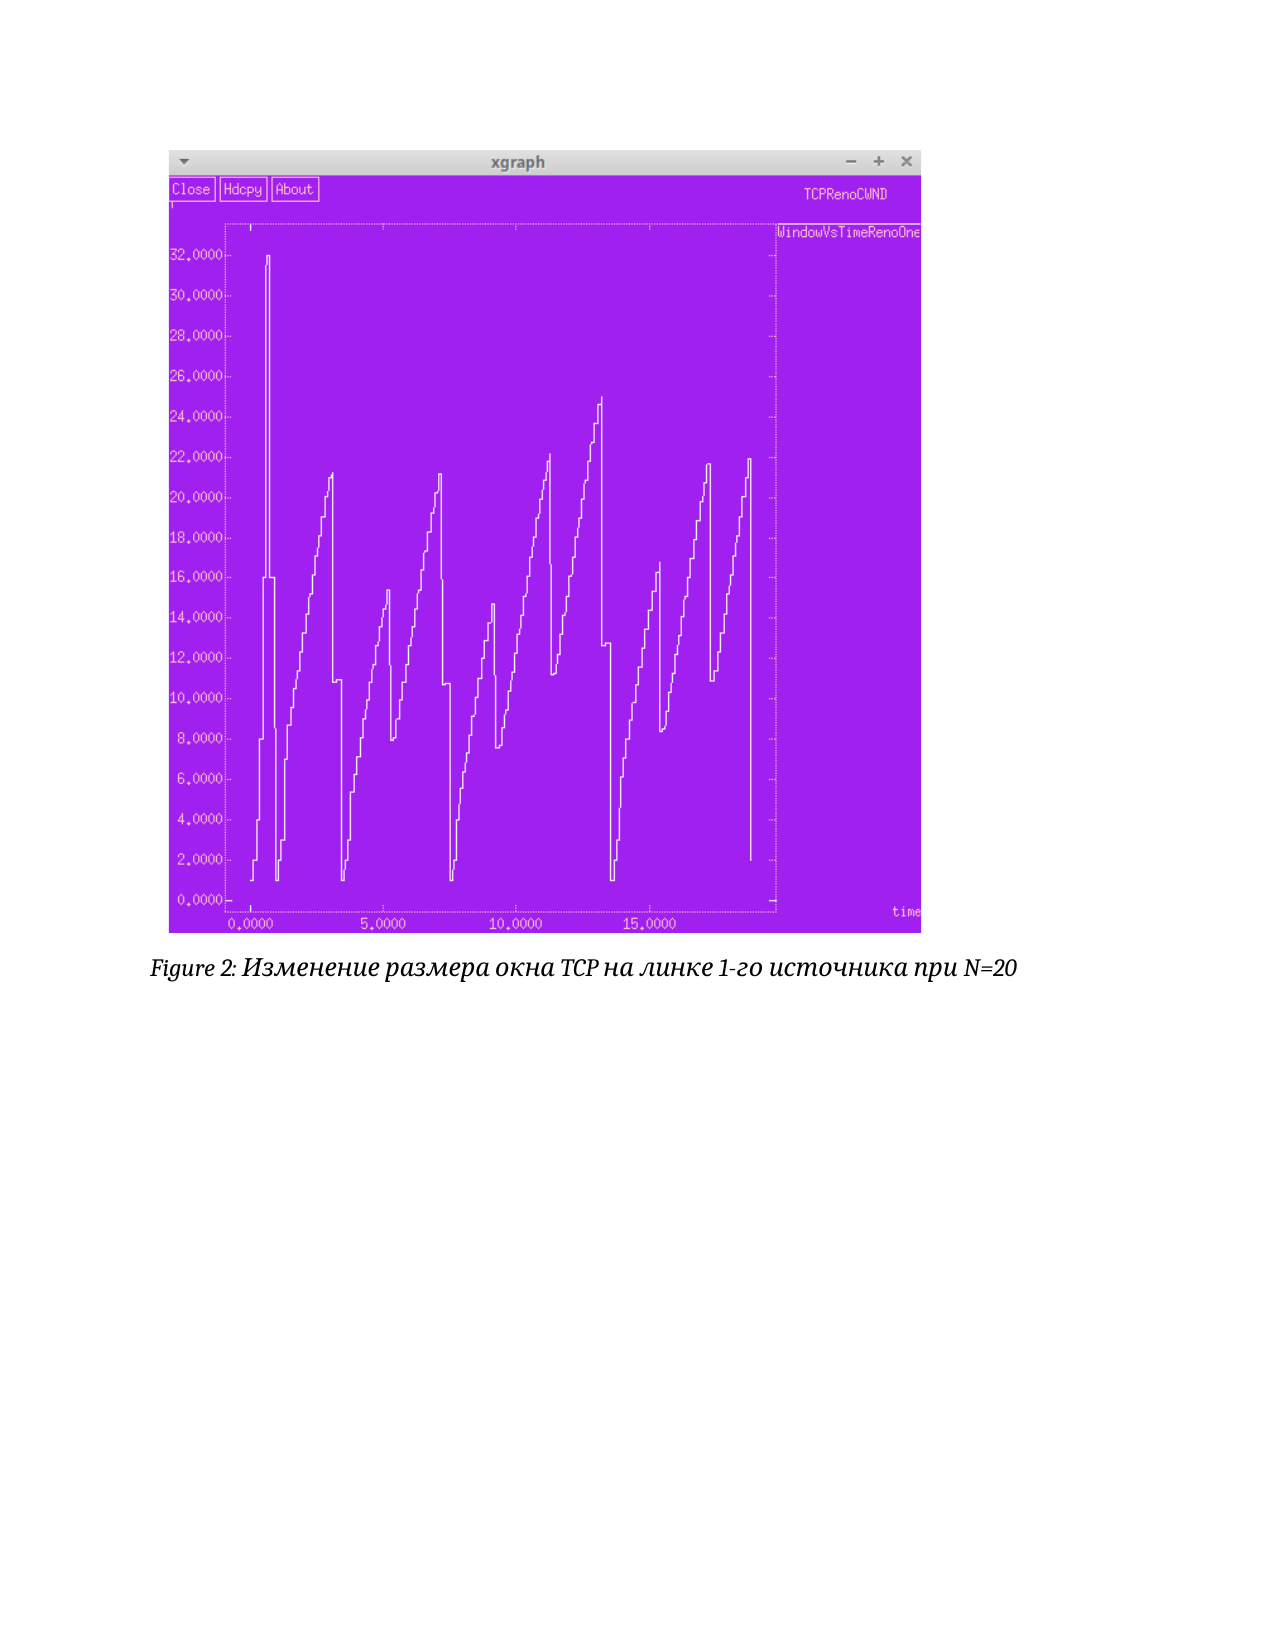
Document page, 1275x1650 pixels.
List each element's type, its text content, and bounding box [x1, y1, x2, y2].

text Figure 2: Изменение размера окна TCP на линке 1-го источника при N=20 [150, 954, 1125, 982]
picture [168, 150, 922, 933]
